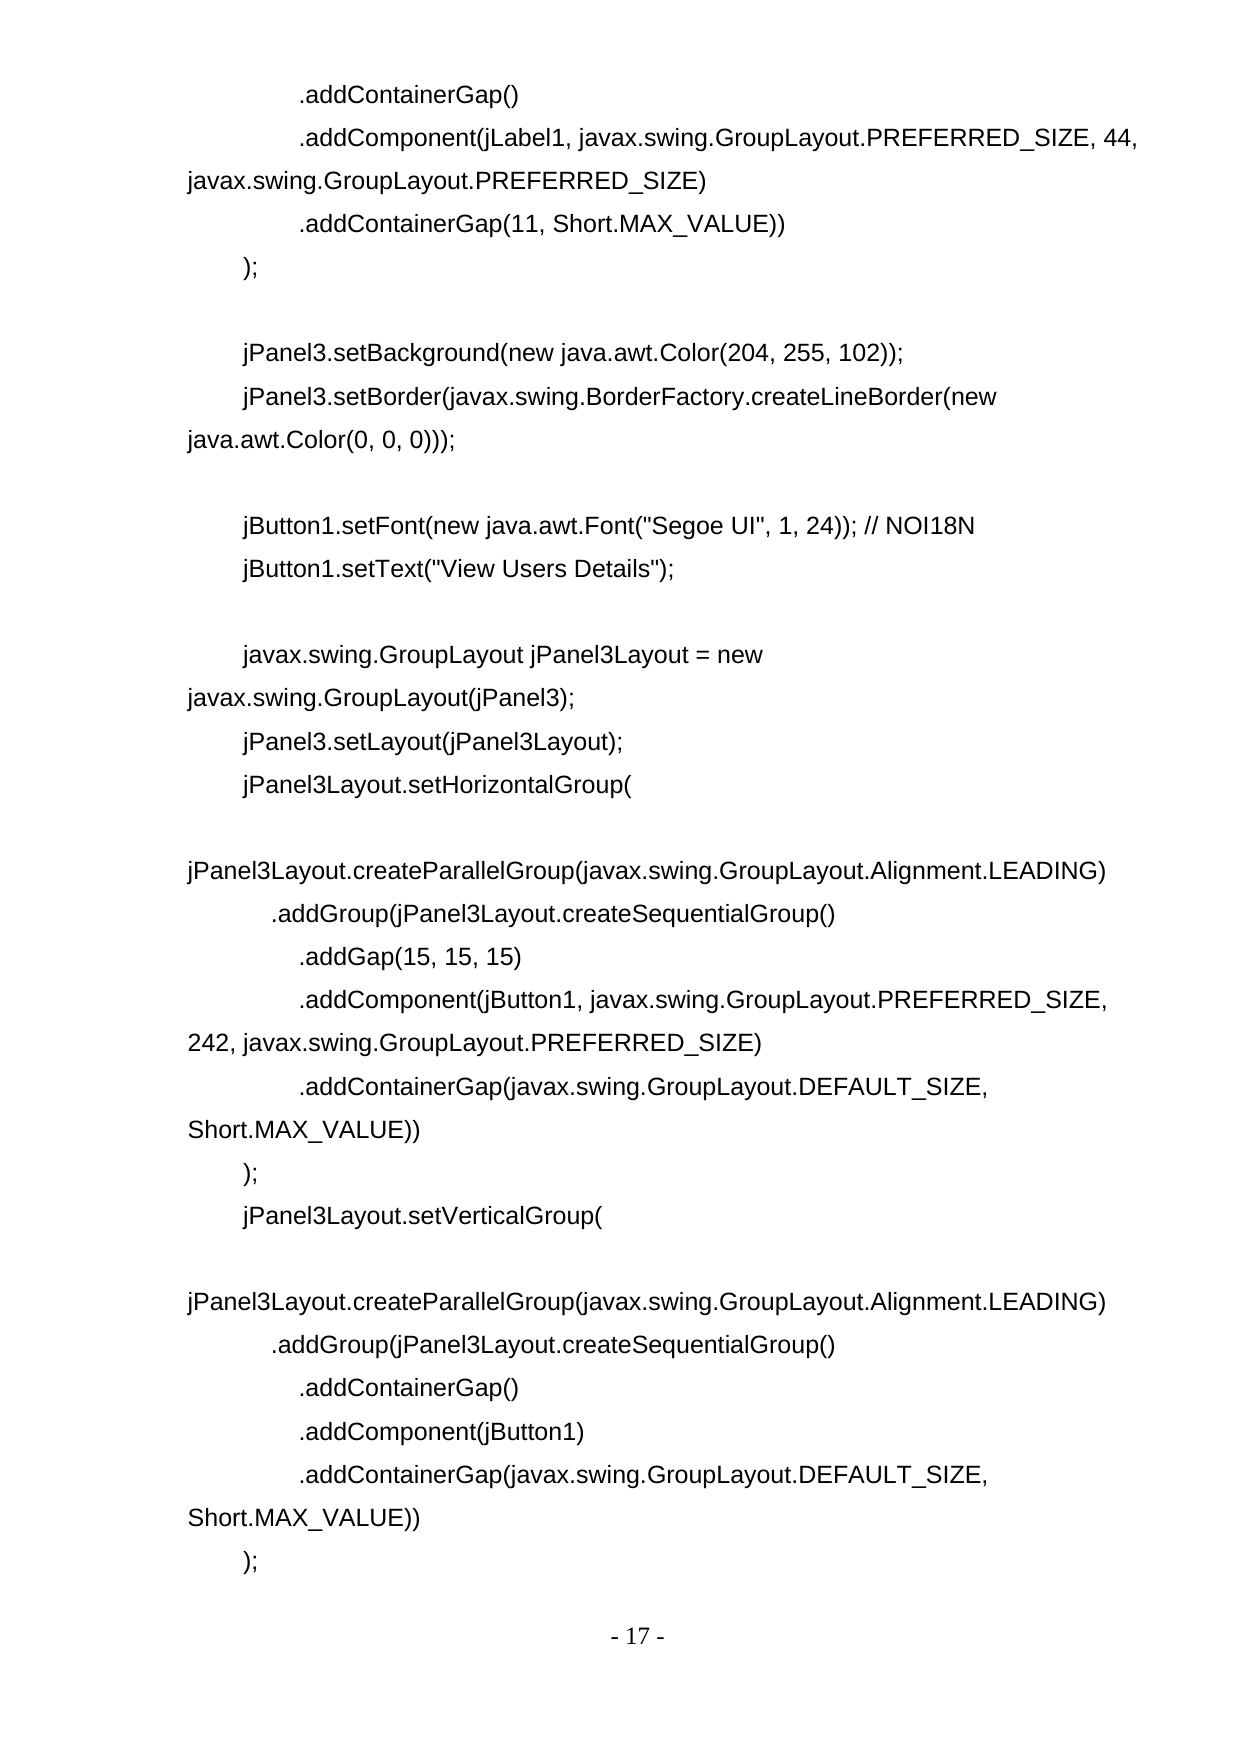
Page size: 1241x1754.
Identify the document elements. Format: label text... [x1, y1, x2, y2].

text .addContainerGap(javax.swing.GroupLayout.DEFAULT_SIZE, Short.MAX_VALUE)) [187, 1072, 1148, 1143]
text .addContainerGap() [187, 80, 1148, 108]
text jPanel3Layout.setVerticalGroup( [187, 1201, 1148, 1230]
text javax.swing.GroupLayout jPanel3Layout = new javax.swing.GroupLayout(jPanel3); [187, 640, 1148, 712]
text .addGroup(jPanel3Layout.createSequentialGroup() [187, 1330, 1148, 1359]
text .addContainerGap(11, Short.MAX_VALUE)) [187, 209, 1148, 238]
text .addComponent(jButton1, javax.swing.GroupLayout.PREFERRED_SIZE, 242, javax.swing.GroupLayout.PREFERRED_SIZE) [187, 985, 1148, 1057]
text .addComponent(jButton1) [187, 1417, 1148, 1445]
text jPanel3Layout.setHorizontalGroup( [187, 770, 1148, 798]
text ); [187, 1158, 1148, 1187]
text ); [187, 1546, 1148, 1575]
text .addContainerGap(javax.swing.GroupLayout.DEFAULT_SIZE, Short.MAX_VALUE)) [187, 1460, 1148, 1532]
text jPanel3.setBackground(new java.awt.Color(204, 255, 102)); [187, 338, 1148, 367]
text jButton1.setFont(new java.awt.Font("Segoe UI", 1, 24)); // NOI18N [187, 511, 1148, 540]
text .addGroup(jPanel3Layout.createSequentialGroup() [187, 899, 1148, 928]
text jPanel3Layout.createParallelGroup(javax.swing.GroupLayout.Alignment.LEADING) [187, 813, 1148, 885]
text .addComponent(jLabel1, javax.swing.GroupLayout.PREFERRED_SIZE, 44, javax.swing.GroupLayout.PREFERRED_SIZE) [187, 123, 1148, 195]
text jButton1.setText("View Users Details"); [187, 554, 1148, 583]
text .addContainerGap() [187, 1373, 1148, 1402]
text .addGap(15, 15, 15) [187, 942, 1148, 971]
text jPanel3.setLayout(jPanel3Layout); [187, 727, 1148, 755]
text jPanel3Layout.createParallelGroup(javax.swing.GroupLayout.Alignment.LEADING) [187, 1244, 1148, 1316]
text ); [187, 252, 1148, 281]
text jPanel3.setBorder(javax.swing.BorderFactory.createLineBorder(new java.awt.Color(0, 0, 0))); [187, 382, 1148, 453]
